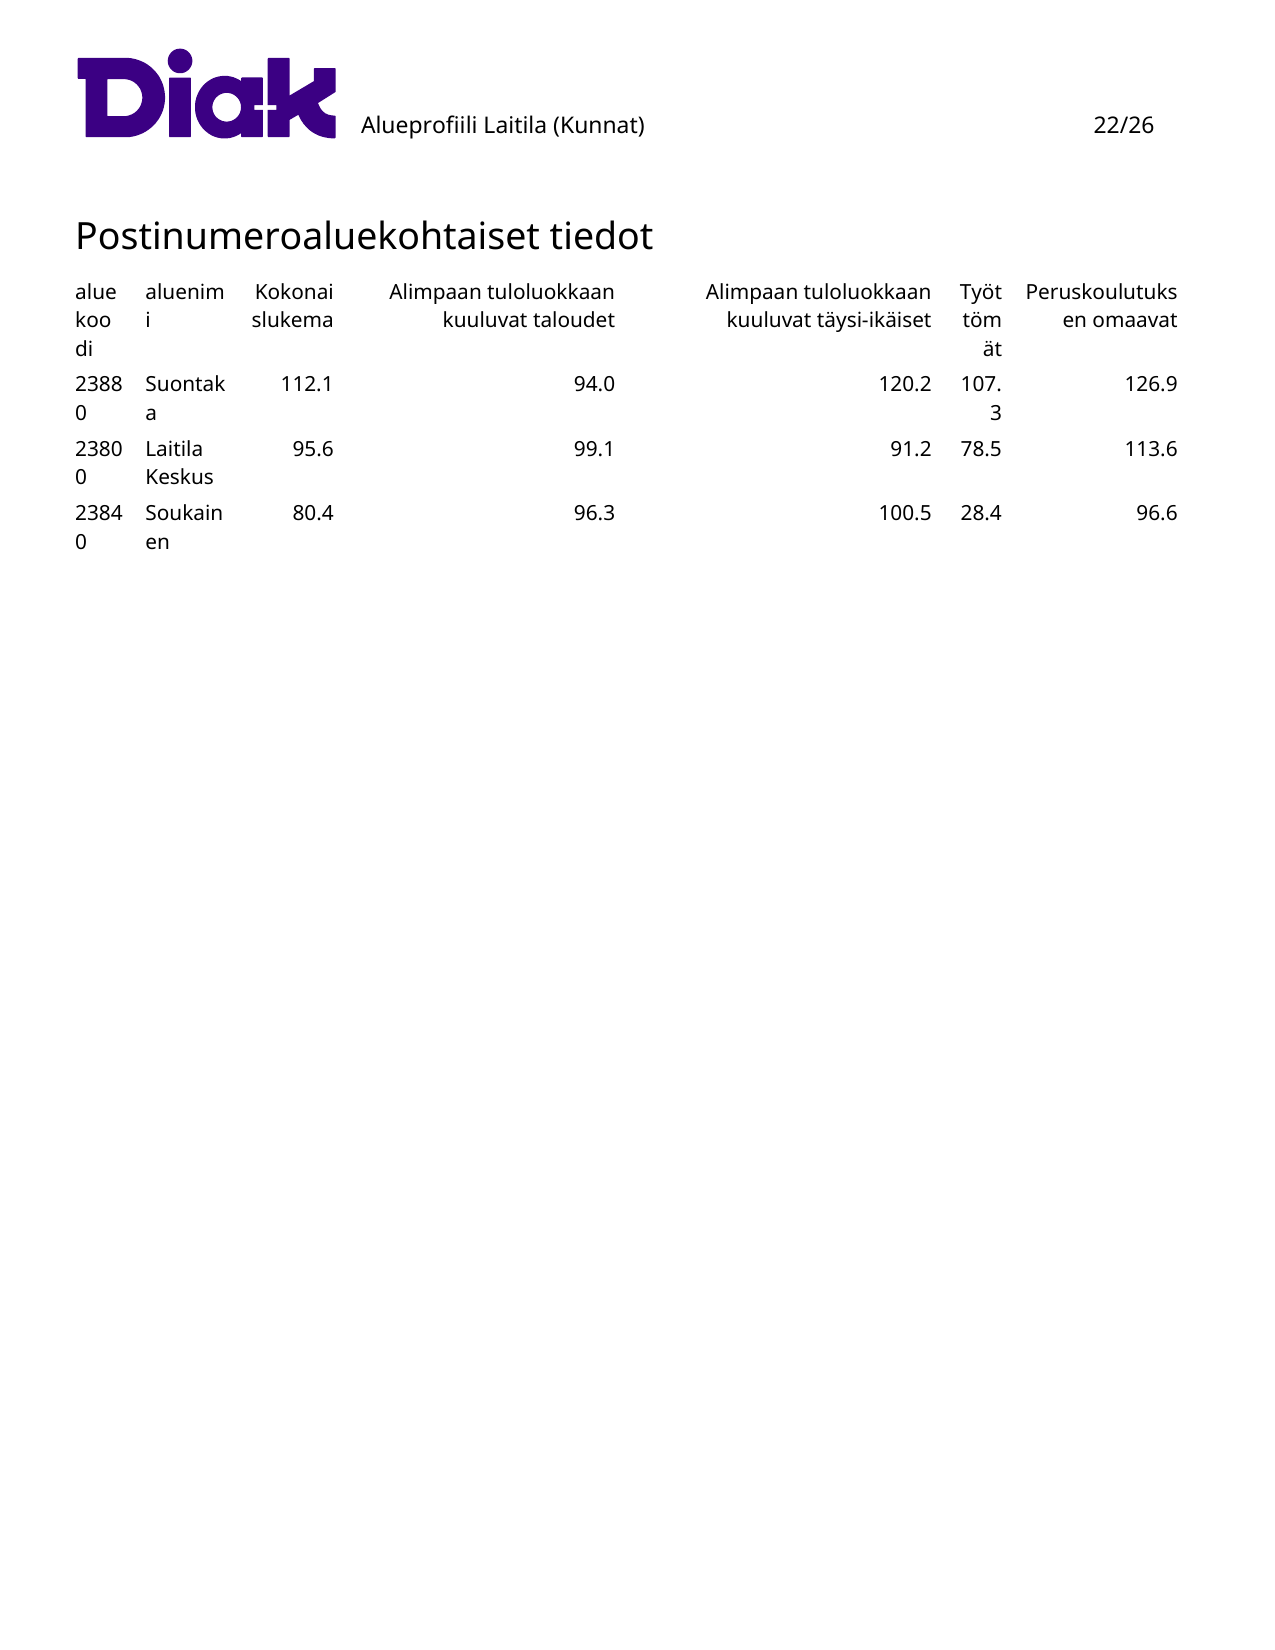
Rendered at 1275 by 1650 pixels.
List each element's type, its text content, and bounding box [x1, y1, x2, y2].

table_header Kokonaislukema [239, 273, 345, 366]
table_header aluenimi [134, 273, 239, 366]
table_cell 96.6 [1013, 495, 1189, 559]
table_cell 113.6 [1013, 430, 1189, 494]
table_cell 107.3 [943, 366, 1013, 430]
table_cell 95.6 [239, 430, 345, 494]
table_header aluekoodi [64, 273, 134, 366]
table_cell Laitila Keskus [134, 430, 239, 494]
subtitle Postinumeroaluekohtaiset tiedot [75, 209, 1200, 261]
table_cell 23800 [64, 430, 134, 494]
table_cell 126.9 [1013, 366, 1189, 430]
table_cell 96.3 [345, 495, 626, 559]
table_cell 120.2 [626, 366, 943, 430]
table_cell 99.1 [345, 430, 626, 494]
table_cell 23840 [64, 495, 134, 559]
table_cell 112.1 [239, 366, 345, 430]
table_header Alimpaan tuloluokkaan kuuluvat taloudet [345, 273, 626, 366]
table_cell 23880 [64, 366, 134, 430]
table_header Alimpaan tuloluokkaan kuuluvat täysi-ikäiset [626, 273, 943, 366]
table_cell 100.5 [626, 495, 943, 559]
table_cell Suontaka [134, 366, 239, 430]
table_header Työttömät [943, 273, 1013, 366]
table_cell Soukainen [134, 495, 239, 559]
table_cell 28.4 [943, 495, 1013, 559]
table_header Peruskoulutuksen omaavat [1013, 273, 1189, 366]
table_cell 80.4 [239, 495, 345, 559]
table_cell 91.2 [626, 430, 943, 494]
table_cell 94.0 [345, 366, 626, 430]
table_cell 78.5 [943, 430, 1013, 494]
